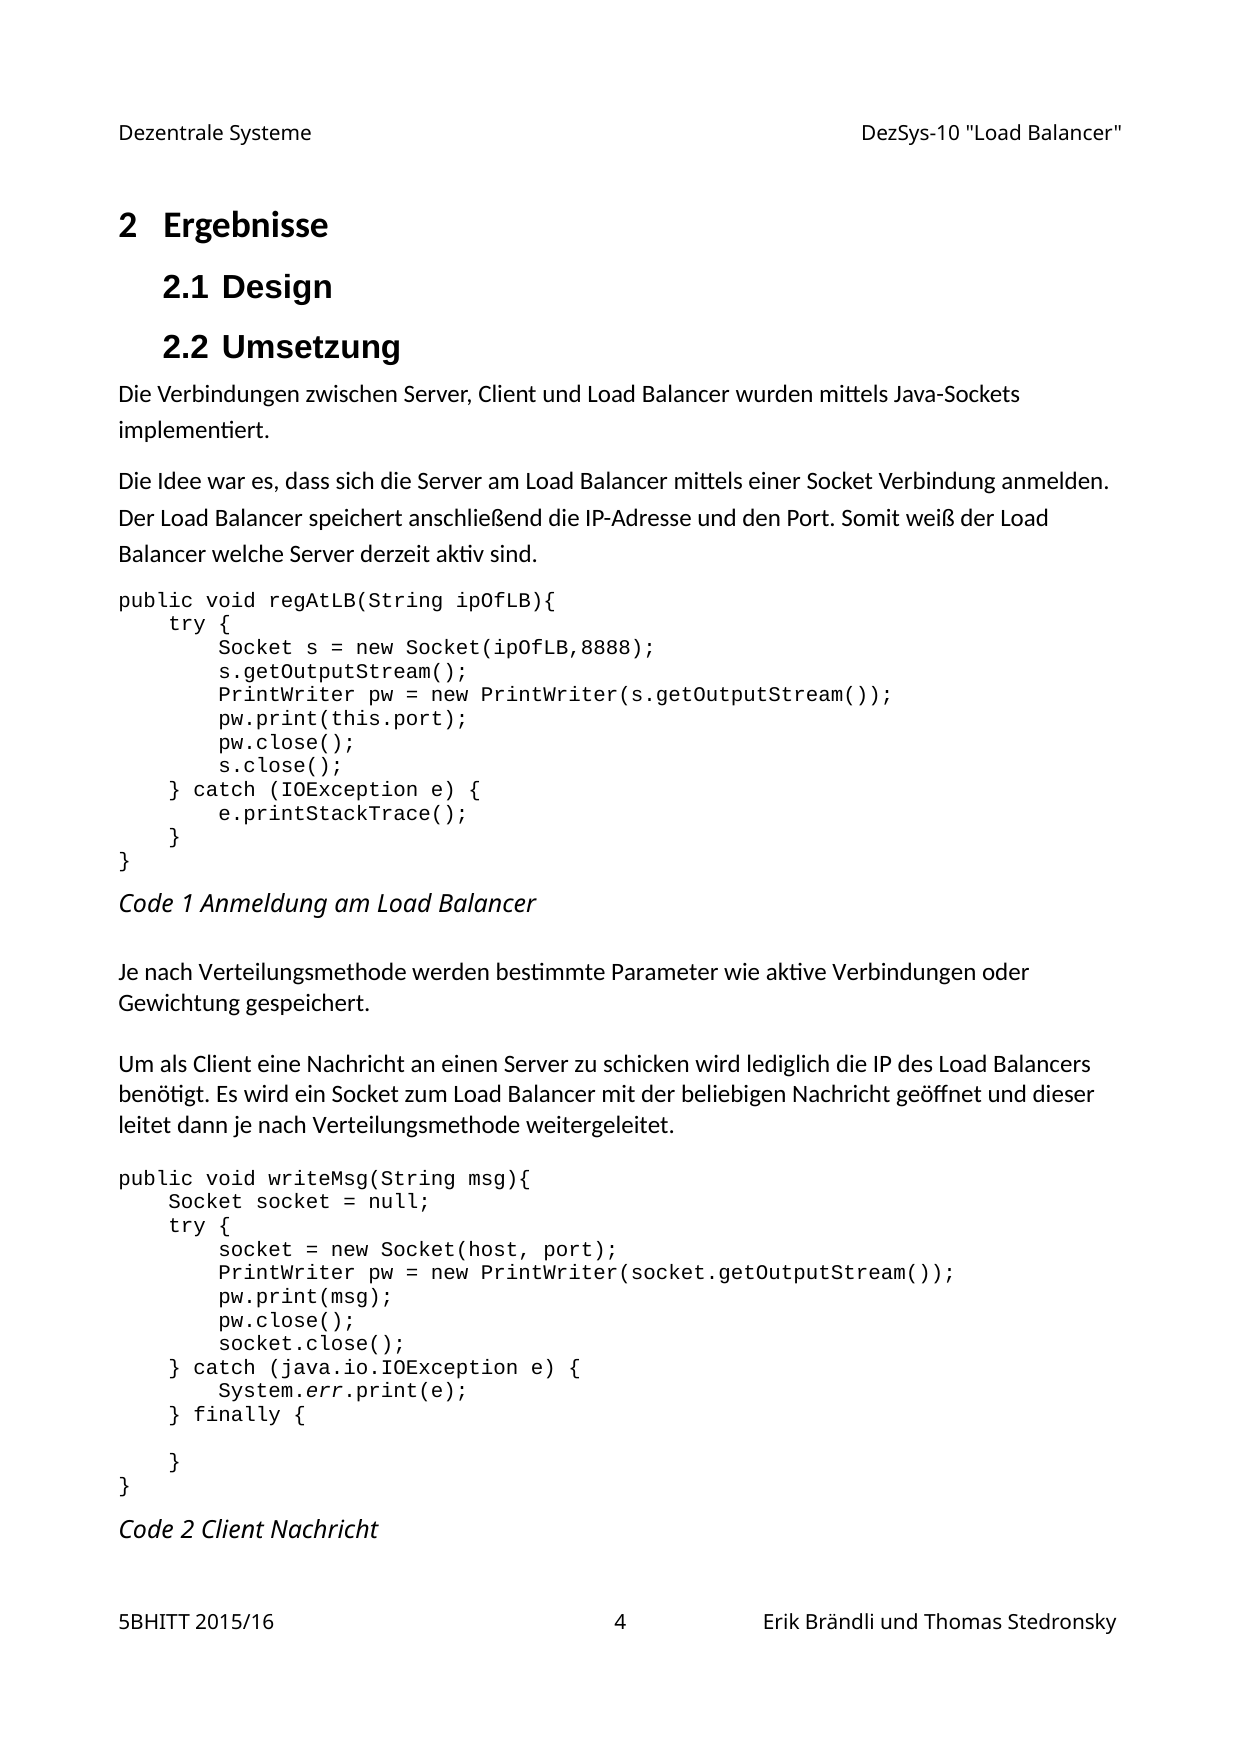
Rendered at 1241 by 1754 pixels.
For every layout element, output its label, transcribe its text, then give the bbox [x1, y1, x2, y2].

text Um als Client eine Nachricht an einen Server zu schicken wird lediglich die IP des Load Balancers benötigt. Es wird ein Socket zum Load Balancer mit der beliebigen Nachricht geöffnet und dieser leitet dann je nach Verteilungsmethode weitergeleitet. [118, 1048, 1122, 1139]
subtitle Umsetzung [162, 327, 1122, 365]
text Die Verbindungen zwischen Server, Client und Load Balancer wurden mittels Java-Sockets implementiert. [118, 378, 1122, 445]
subtitle Design [162, 268, 1122, 306]
text public void regAtLB(String ipOfLB){ try { Socket s = new Socket(ipOfLB,8888); s.getOutputStream(); PrintWriter pw = new PrintWriter(s.getOutputStream()); pw.print(this.port); pw.close(); s.close(); } catch (IOException e) { e.printStackTrace(); } } [118, 590, 1122, 873]
text public void writeMsg(String msg){ Socket socket = null; try { socket = new Socket(host, port); PrintWriter pw = new PrintWriter(socket.getOutputStream()); pw.print(msg); pw.close(); socket.close(); } catch (java.io.IOException e) { System.err.print(e); } finally { } } [118, 1168, 1122, 1499]
subtitle Ergebnisse [118, 201, 1122, 247]
text Je nach Verteilungsmethode werden bestimmte Parameter wie aktive Verbindungen oder Gewichtung gespeichert. [118, 956, 1122, 1017]
text Die Idee war es, dass sich die Server am Load Balancer mittels einer Socket Verbindung anmelden. Der Load Balancer speichert anschließend die IP-Adresse und den Port. Somit weiß der Load Balancer welche Server derzeit aktiv sind. [118, 466, 1122, 569]
